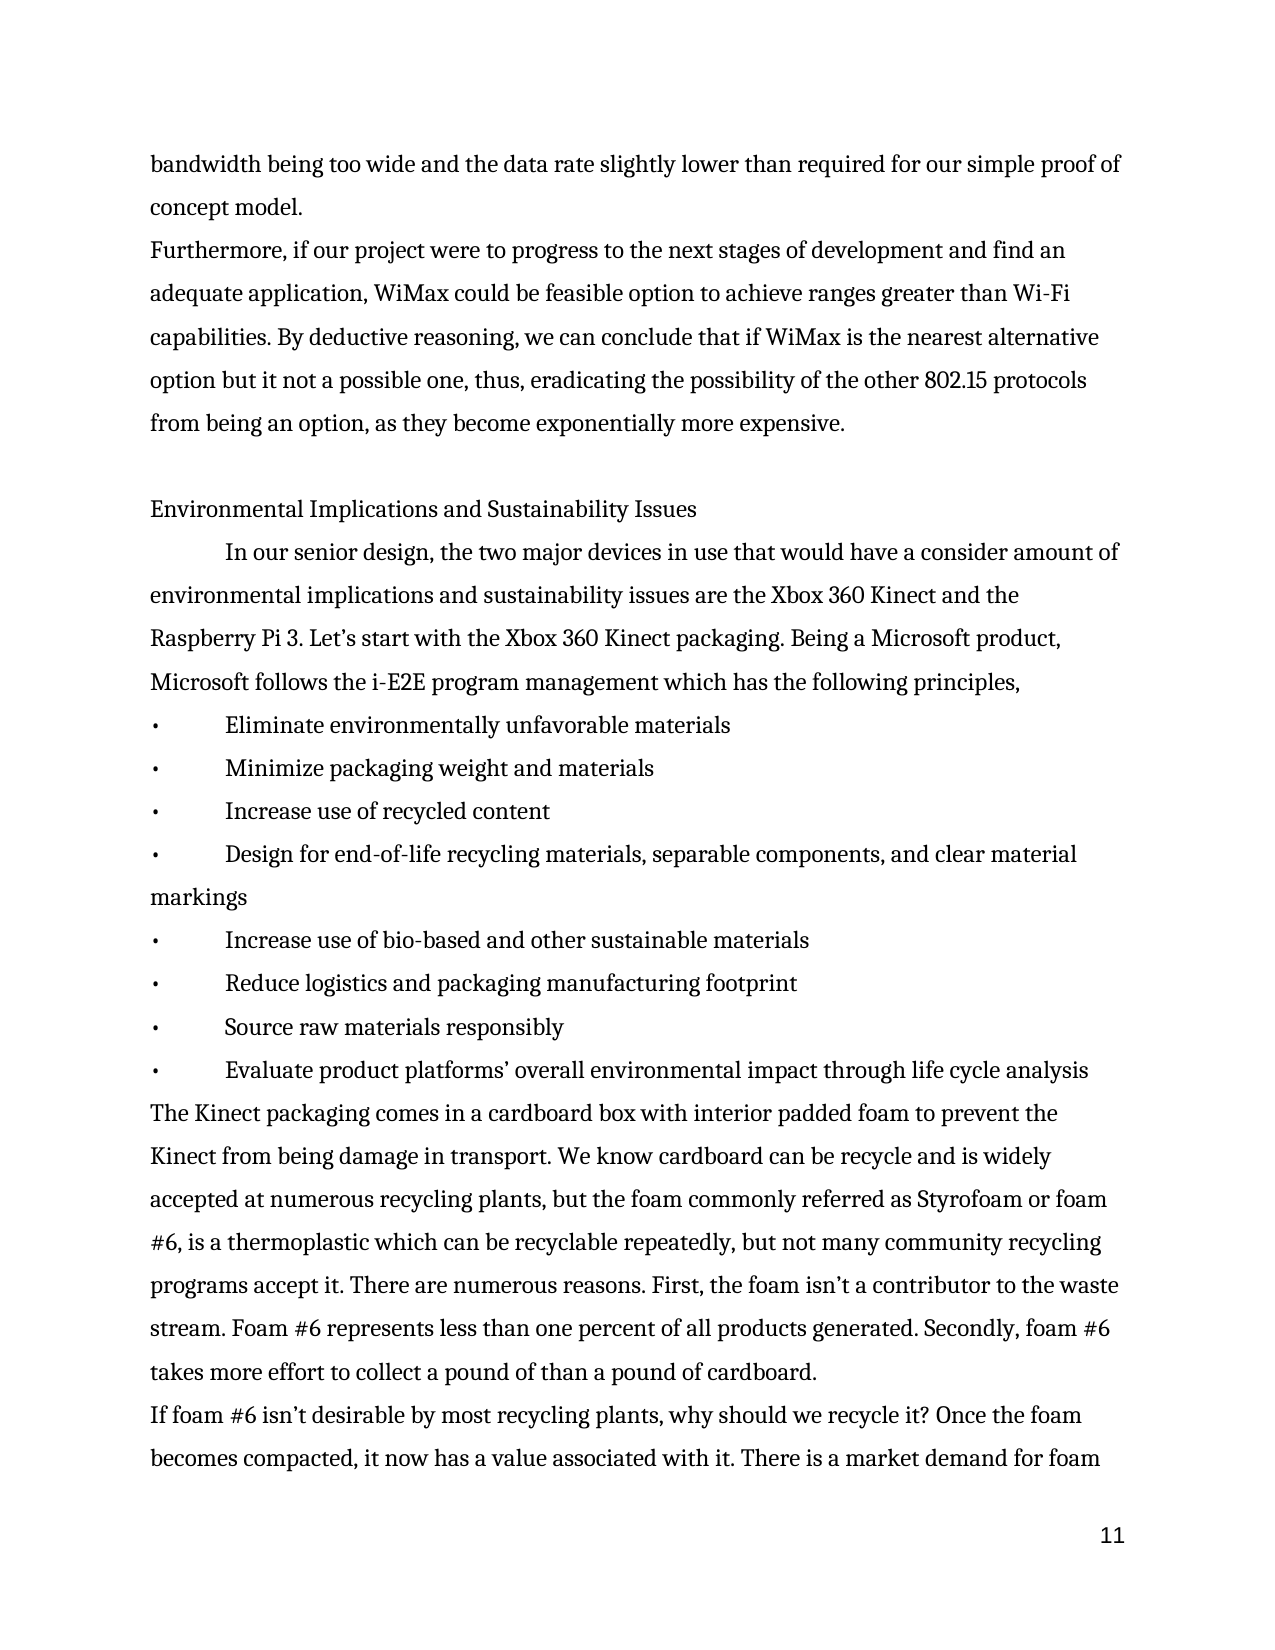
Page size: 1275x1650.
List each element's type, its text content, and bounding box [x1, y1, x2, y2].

text In our senior design, the two major devices in use that would have a consider amount of environmental implications and sustainability issues are the Xbox 360 Kinect and the Raspberry Pi 3. Let’s start with the Xbox 360 Kinect packaging. Being a Microsoft product, Microsoft follows the i-E2E program management which has the following principles, [150, 538, 1125, 696]
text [150, 1401, 1125, 1472]
text The Kinect packaging comes in a cardboard box with interior padded foam to prevent the Kinect from being damage in transport. We know cardboard can be recycle and is widely accepted at numerous recycling plants, but the foam commonly referred as Styrofoam or foam #6, is a thermoplastic which can be recyclable repeatedly, but not many community recycling programs accept it. There are numerous reasons. First, the foam isn’t a contributor to the waste stream. Foam #6 represents less than one percent of all products generated. Secondly, foam #6 takes more effort to collect a pound of than a pound of cardboard. [150, 1099, 1125, 1386]
text Furthermore, if our project were to progress to the next stages of development and find an adequate application, WiMax could be feasible option to achieve ranges greater than Wi-Fi capabilities. By deductive reasoning, we can conclude that if WiMax is the nearest alternative option but it not a possible one, thus, eradicating the possibility of the other 802.15 protocols from being an option, as they become exponentially more expensive. [150, 236, 1125, 437]
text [150, 150, 1125, 222]
text • Source raw materials responsibly [150, 1012, 1125, 1041]
text • Increase use of bio-based and other sustainable materials [150, 926, 1125, 955]
text • Reduce logistics and packaging manufacturing footprint [150, 969, 1125, 998]
text • Eliminate environmentally unfavorable materials [150, 711, 1125, 739]
text • Design for end-of-life recycling materials, separable components, and clear material markings [150, 840, 1125, 912]
text • Minimize packaging weight and materials [150, 754, 1125, 782]
text • Evaluate product platforms’ overall environmental impact through life cycle analysis [150, 1056, 1125, 1084]
text Environmental Implications and Sustainability Issues [150, 495, 1125, 524]
text • Increase use of recycled content [150, 797, 1125, 826]
